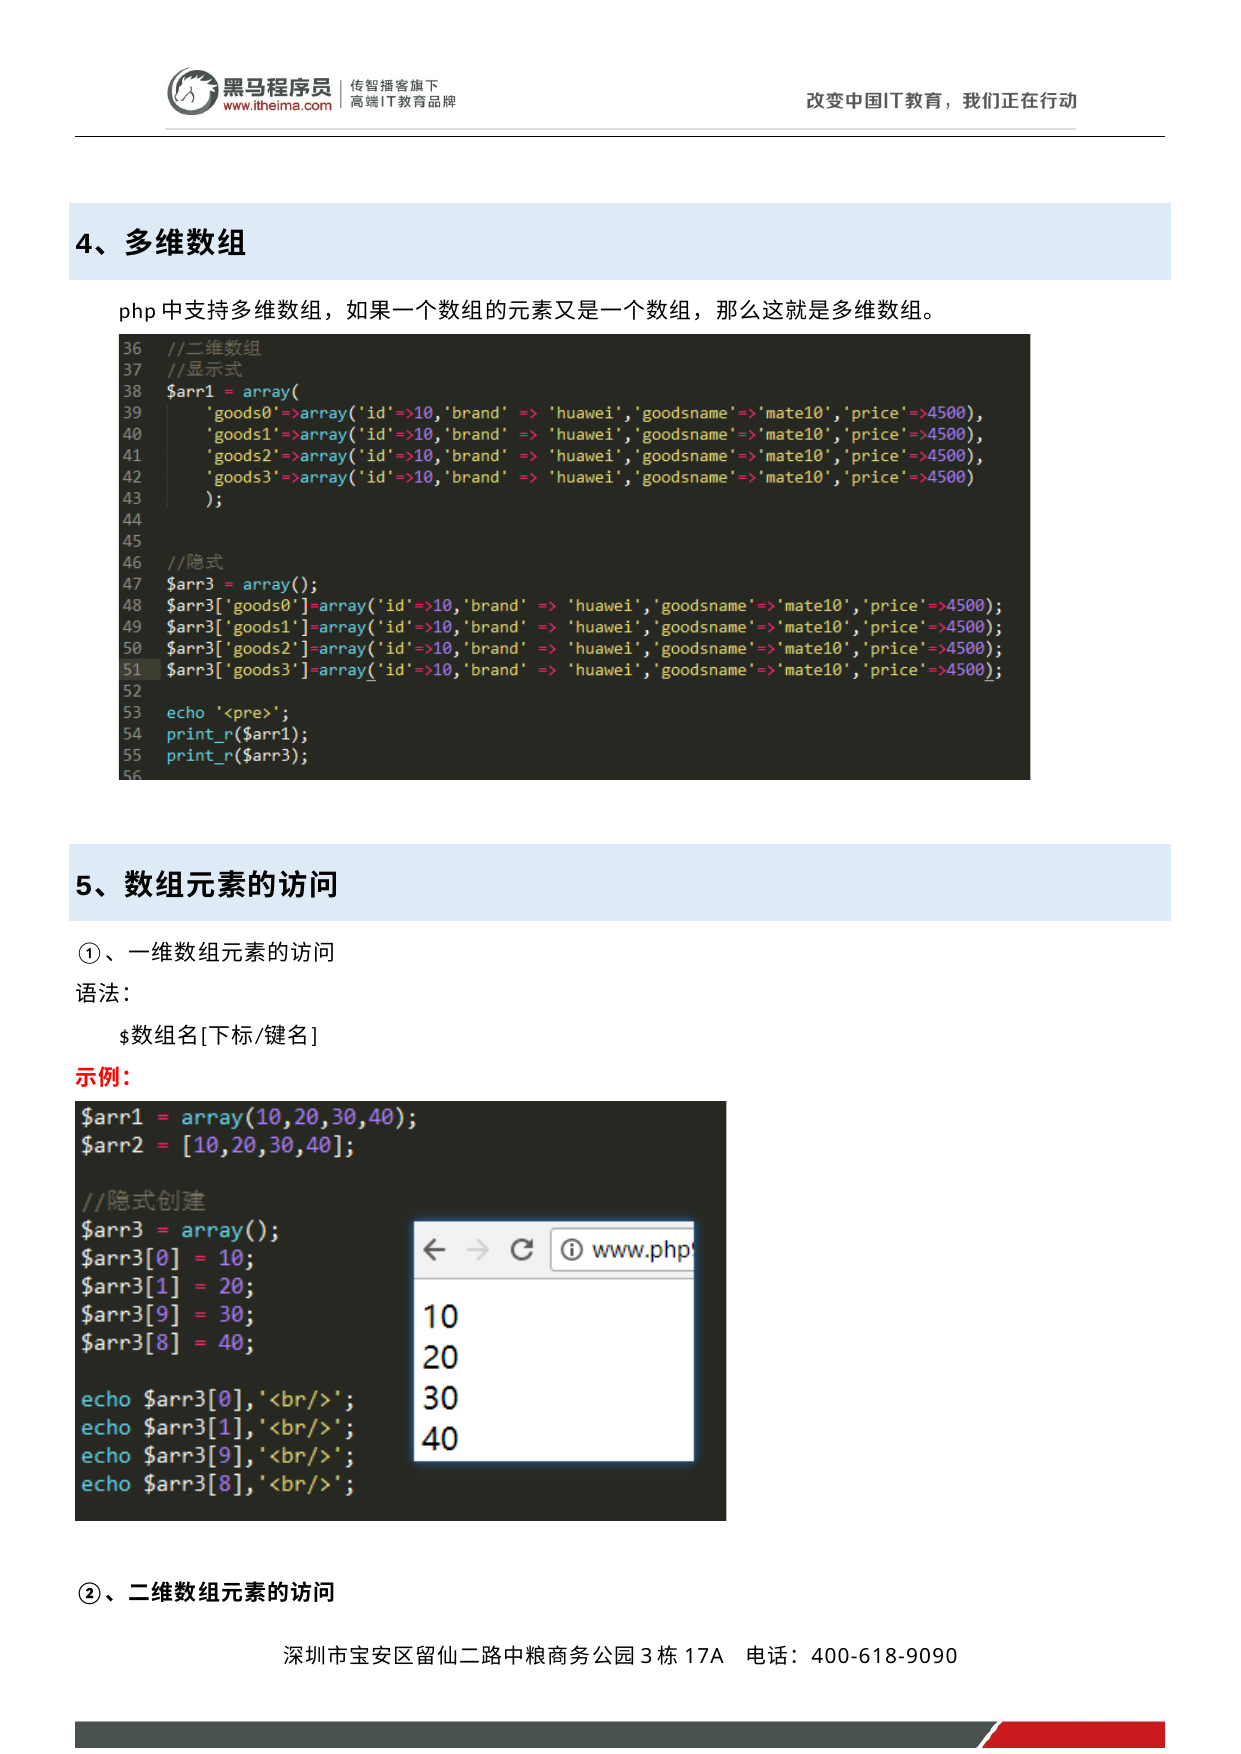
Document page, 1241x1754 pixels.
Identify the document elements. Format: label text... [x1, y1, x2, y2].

text php中支持多维数组，如果一个数组的元素又是一个数组，那么这就是多维数组。 [75, 293, 1165, 325]
picture [118, 334, 1031, 780]
text 示例： [75, 1060, 1165, 1092]
text 4、多维数组 [75, 209, 1165, 274]
text 5、数组元素的访问 [75, 850, 1165, 915]
picture [75, 1101, 727, 1521]
text ①、一维数组元素的访问 [75, 934, 1165, 967]
text $数组名[下标/键名] [75, 1018, 1165, 1050]
picture [75, 1669, 1166, 1748]
text 语法： [75, 976, 1165, 1008]
text ②、二维数组元素的访问 [75, 1574, 1165, 1607]
picture [75, 6, 1166, 136]
